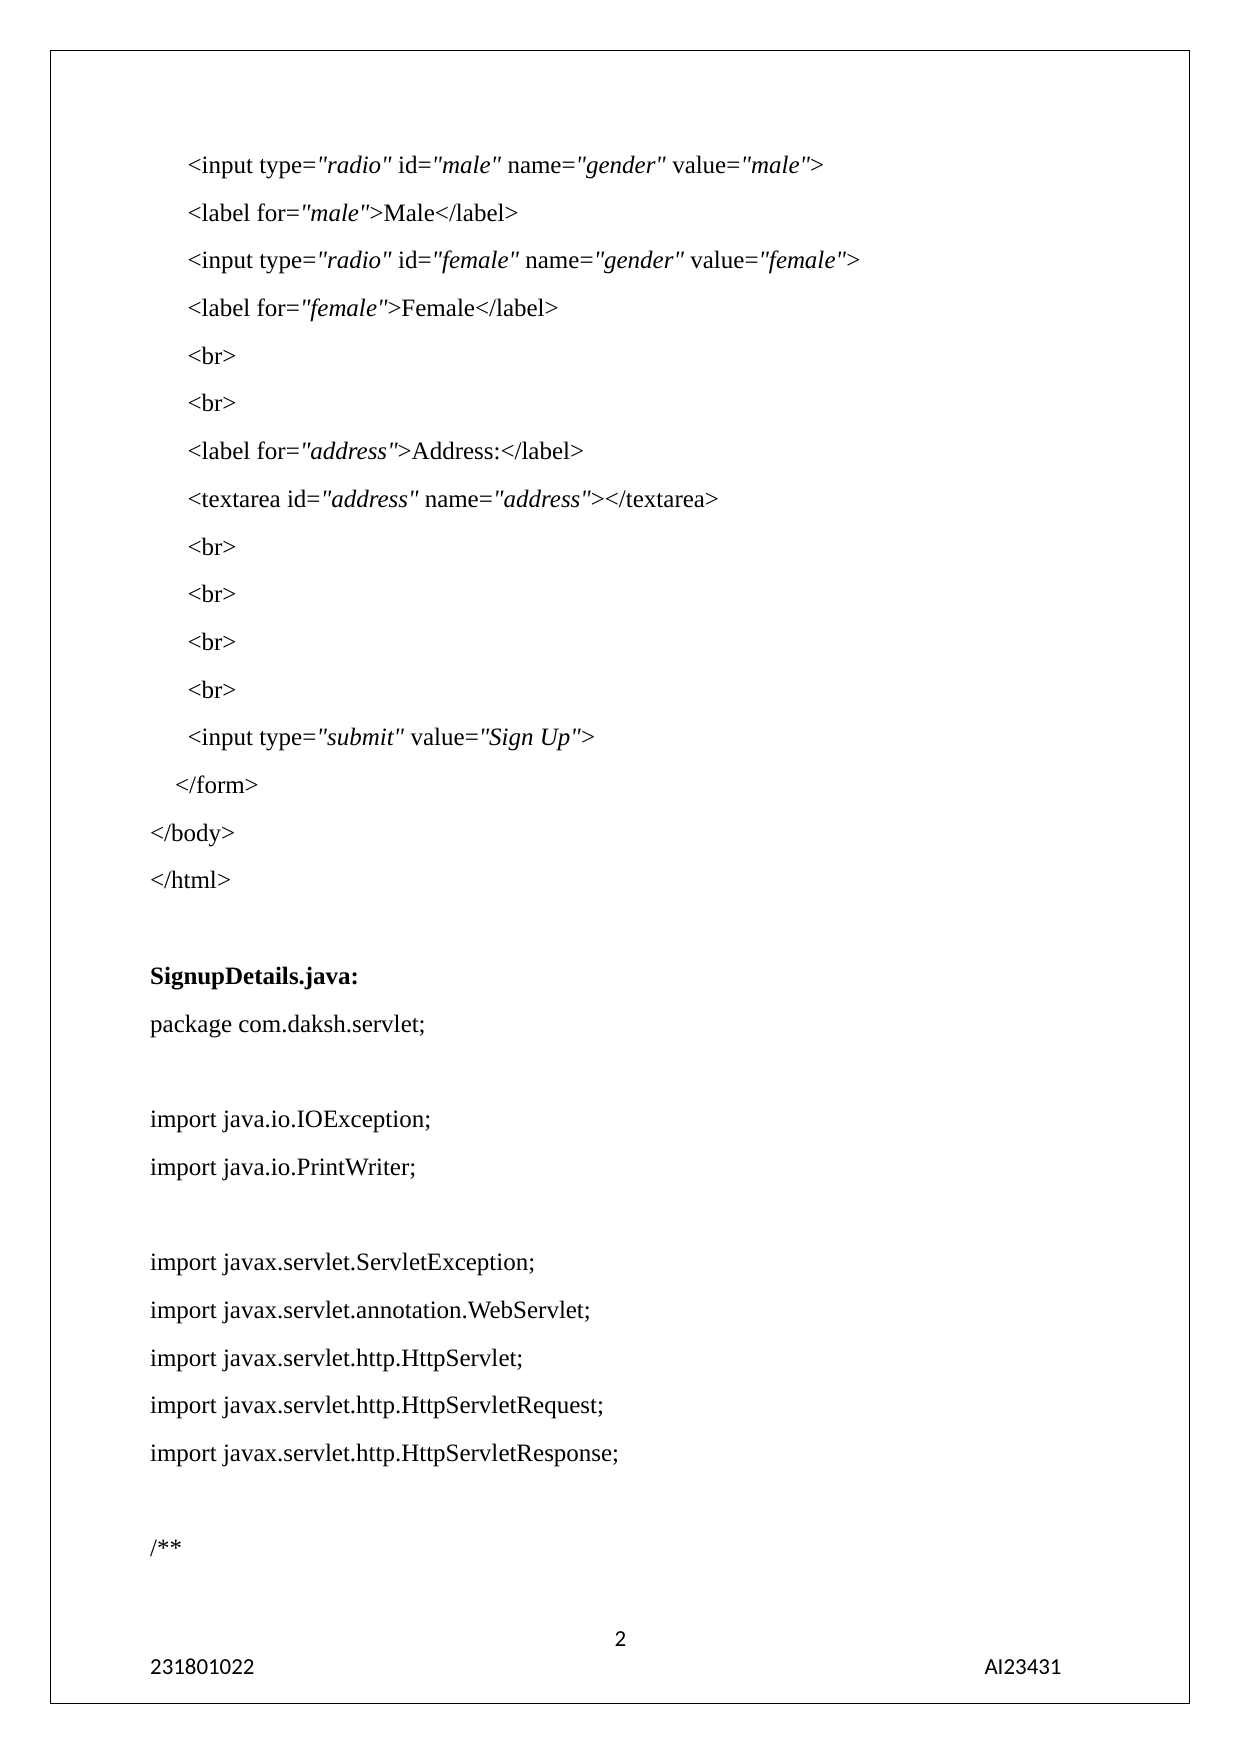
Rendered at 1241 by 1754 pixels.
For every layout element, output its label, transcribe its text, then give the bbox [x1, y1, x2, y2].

text <br> [150, 675, 1090, 703]
text import java.io.PrintWriter; [150, 1152, 1090, 1181]
text import javax.servlet.http.HttpServletRequest; [150, 1390, 1090, 1419]
text package com.daksh.servlet; [150, 1009, 1090, 1037]
text /** [150, 1533, 1090, 1562]
text import javax.servlet.annotation.WebServlet; [150, 1295, 1090, 1324]
text <label for="male">Male</label> [150, 198, 1090, 226]
text import java.io.IOException; [150, 1104, 1090, 1133]
text <br> [150, 579, 1090, 608]
text <br> [150, 388, 1090, 417]
text <input type="radio" id="female" name="gender" value="female"> [150, 245, 1090, 274]
text <br> [150, 627, 1090, 656]
text <label for="address">Address:</label> [150, 436, 1090, 465]
text import javax.servlet.http.HttpServletResponse; [150, 1438, 1090, 1467]
text <input type="radio" id="male" name="gender" value="male"> [150, 150, 1090, 179]
text <input type="submit" value="Sign Up"> [150, 722, 1090, 751]
text import javax.servlet.http.HttpServlet; [150, 1343, 1090, 1371]
text </body> [150, 818, 1090, 847]
text <textarea id="address" name="address"></textarea> [150, 484, 1090, 513]
text </form> [150, 770, 1090, 799]
text import javax.servlet.ServletException; [150, 1247, 1090, 1276]
text </html> [150, 866, 1090, 894]
text SignupDetails.java: [150, 961, 1090, 990]
text <br> [150, 341, 1090, 369]
text <label for="female">Female</label> [150, 293, 1090, 322]
text <br> [150, 532, 1090, 560]
